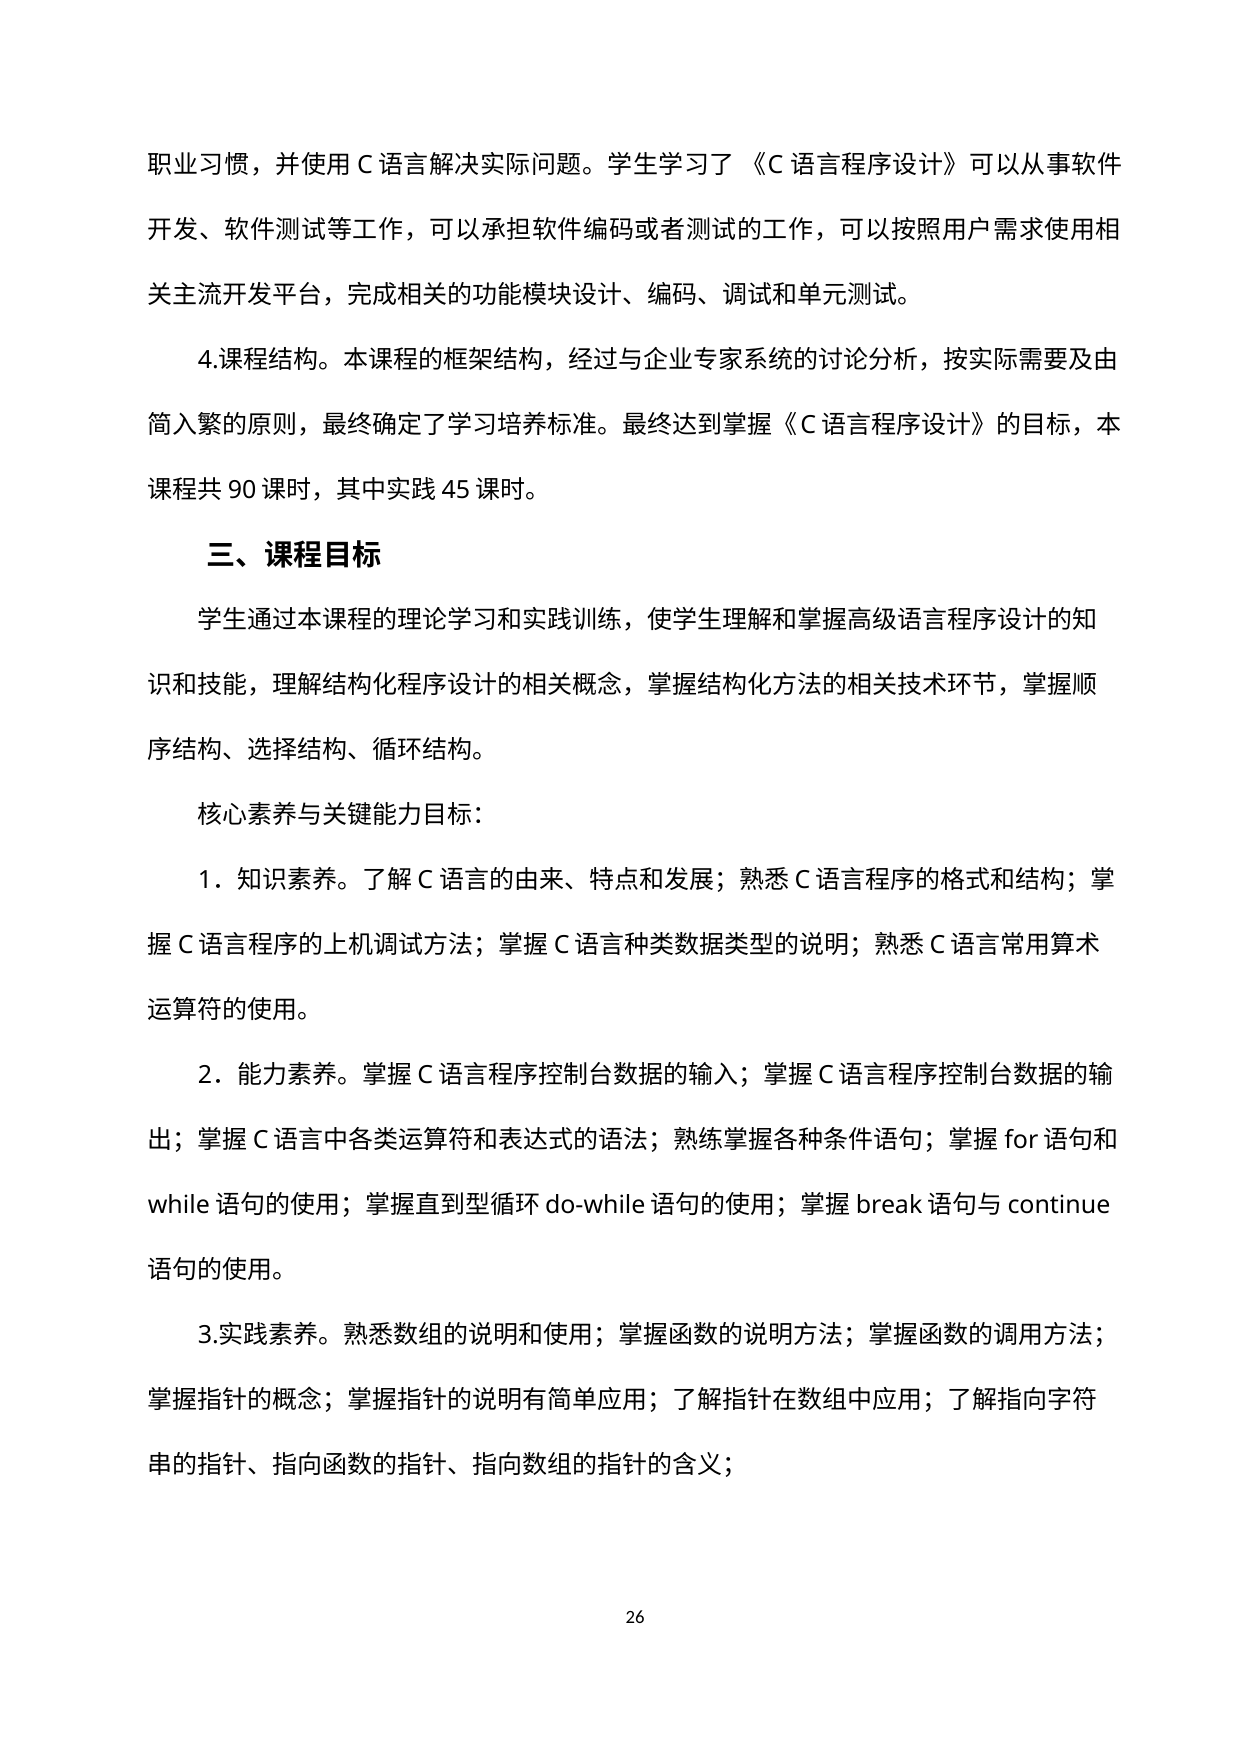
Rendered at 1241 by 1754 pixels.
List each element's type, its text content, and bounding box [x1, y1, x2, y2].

text 学生通过本课程的理论学习和实践训练，使学生理解和掌握高级语言程序设计的知识和技能，理解结构化程序设计的相关概念，掌握结构化方法的相关技术环节，掌握顺序结构、选择结构、循环结构。 [148, 585, 1122, 780]
text 三、课程目标 [148, 520, 1122, 585]
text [148, 130, 1122, 325]
text 3.实践素养。熟悉数组的说明和使用；掌握函数的说明方法；掌握函数的调用方法；掌握指针的概念；掌握指针的说明有简单应用；了解指针在数组中应用；了解指向字符串的指针、指向函数的指针、指向数组的指针的含义； [148, 1300, 1122, 1495]
text 1．知识素养。了解C 语言的由来、特点和发展；熟悉C语言程序的格式和结构；掌握C语言程序的上机调试方法；掌握C语言种类数据类型的说明；熟悉C语言常用算术运算符的使用。 [148, 845, 1122, 1040]
text 4.课程结构。本课程的框架结构，经过与企业专家系统的讨论分析，按实际需要及由简入繁的原则，最终确定了学习培养标准。最终达到掌握《C语言程序设计》的目标，本课程共90课时，其中实践45课时。 [148, 325, 1122, 520]
text 2．能力素养。掌握C语言程序控制台数据的输入；掌握C语言程序控制台数据的输出；掌握C语言中各类运算符和表达式的语法；熟练掌握各种条件语句；掌握 for语句和while语句的使用；掌握直到型循环do-while语句的使用；掌握break语句与continue语句的使用。 [148, 1040, 1122, 1300]
text 核心素养与关键能力目标： [148, 780, 1122, 845]
